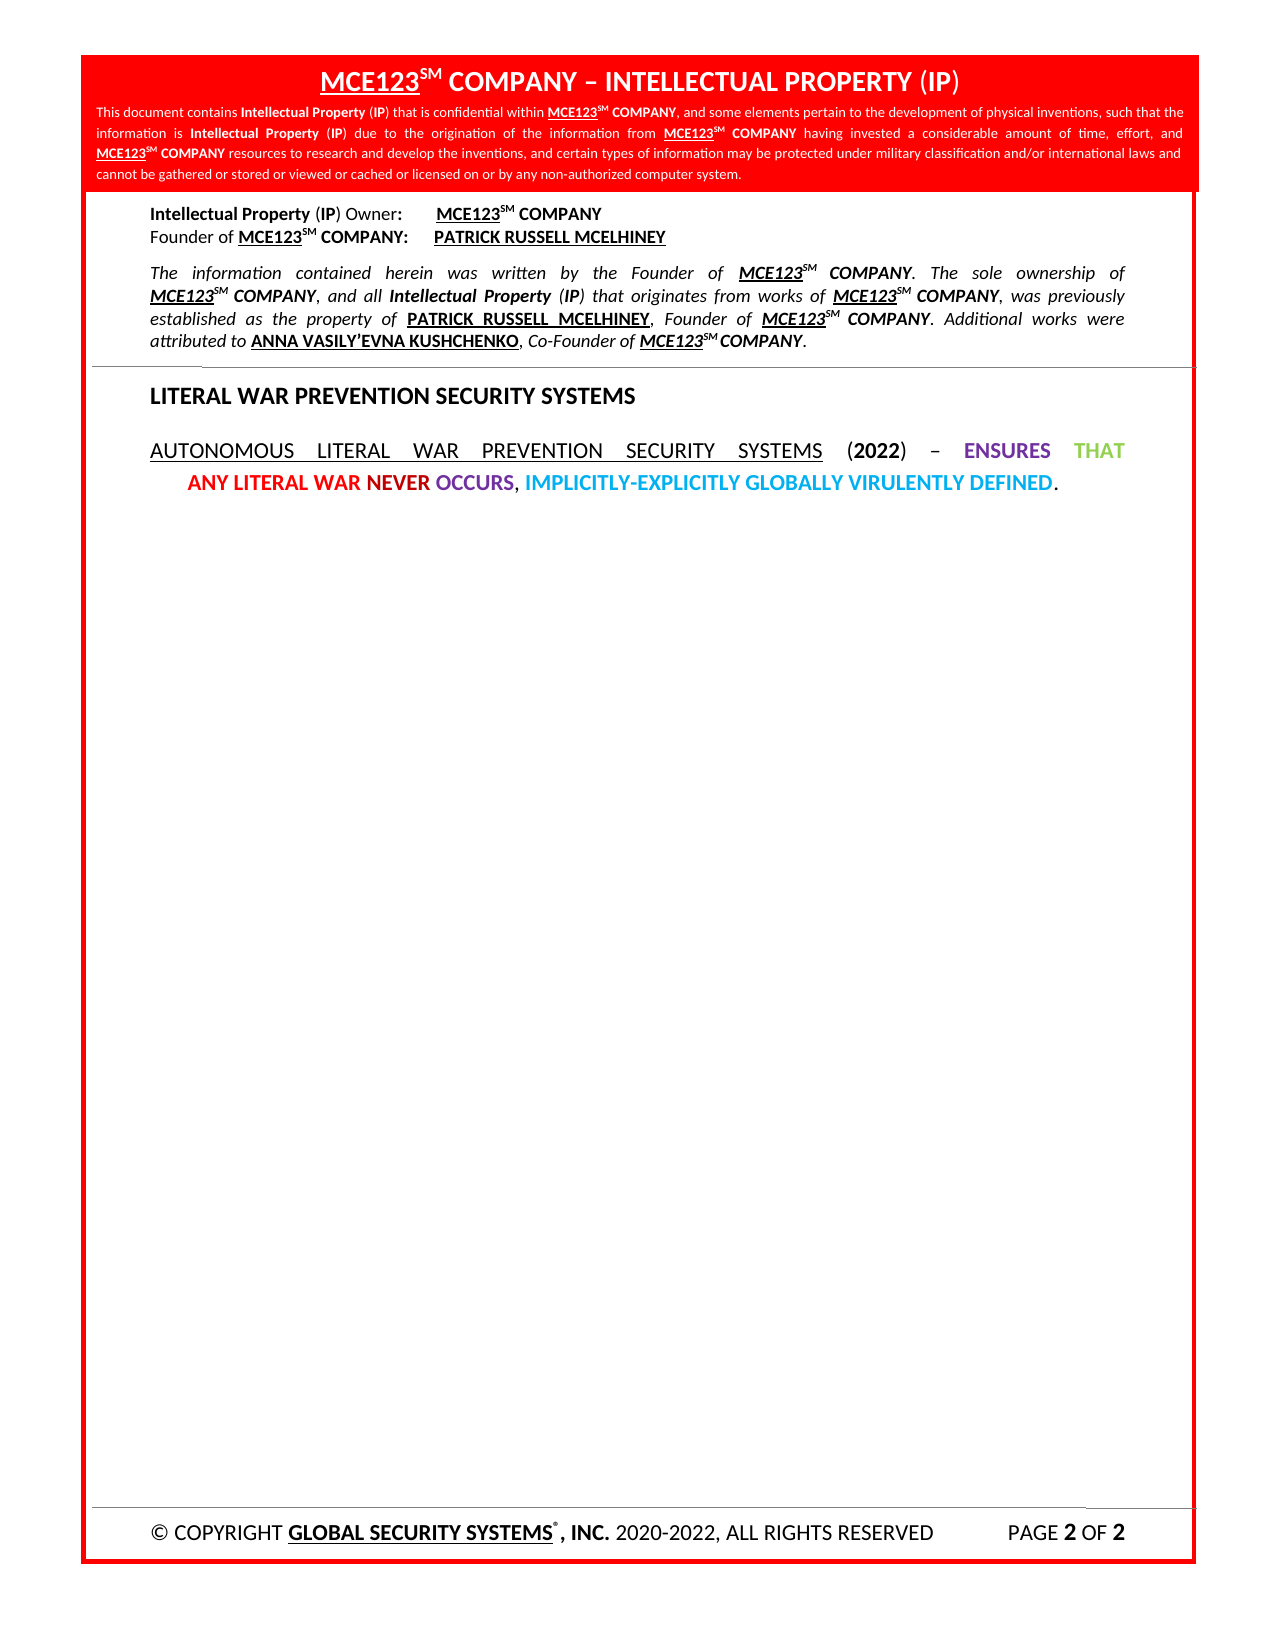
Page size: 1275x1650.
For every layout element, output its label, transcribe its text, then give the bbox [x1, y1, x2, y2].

text LITERAL WAR PREVENTION SECURITY SYSTEMS [150, 381, 1125, 411]
text AUTONOMOUS LITERAL WAR PREVENTION SECURITY SYSTEMS (2022) – ENSURES THAT ANY LITERAL WAR NEVER OCCURS, IMPLICITLY-EXPLICITLY GLOBALLY VIRULENTLY DEFINED. [150, 436, 1125, 497]
